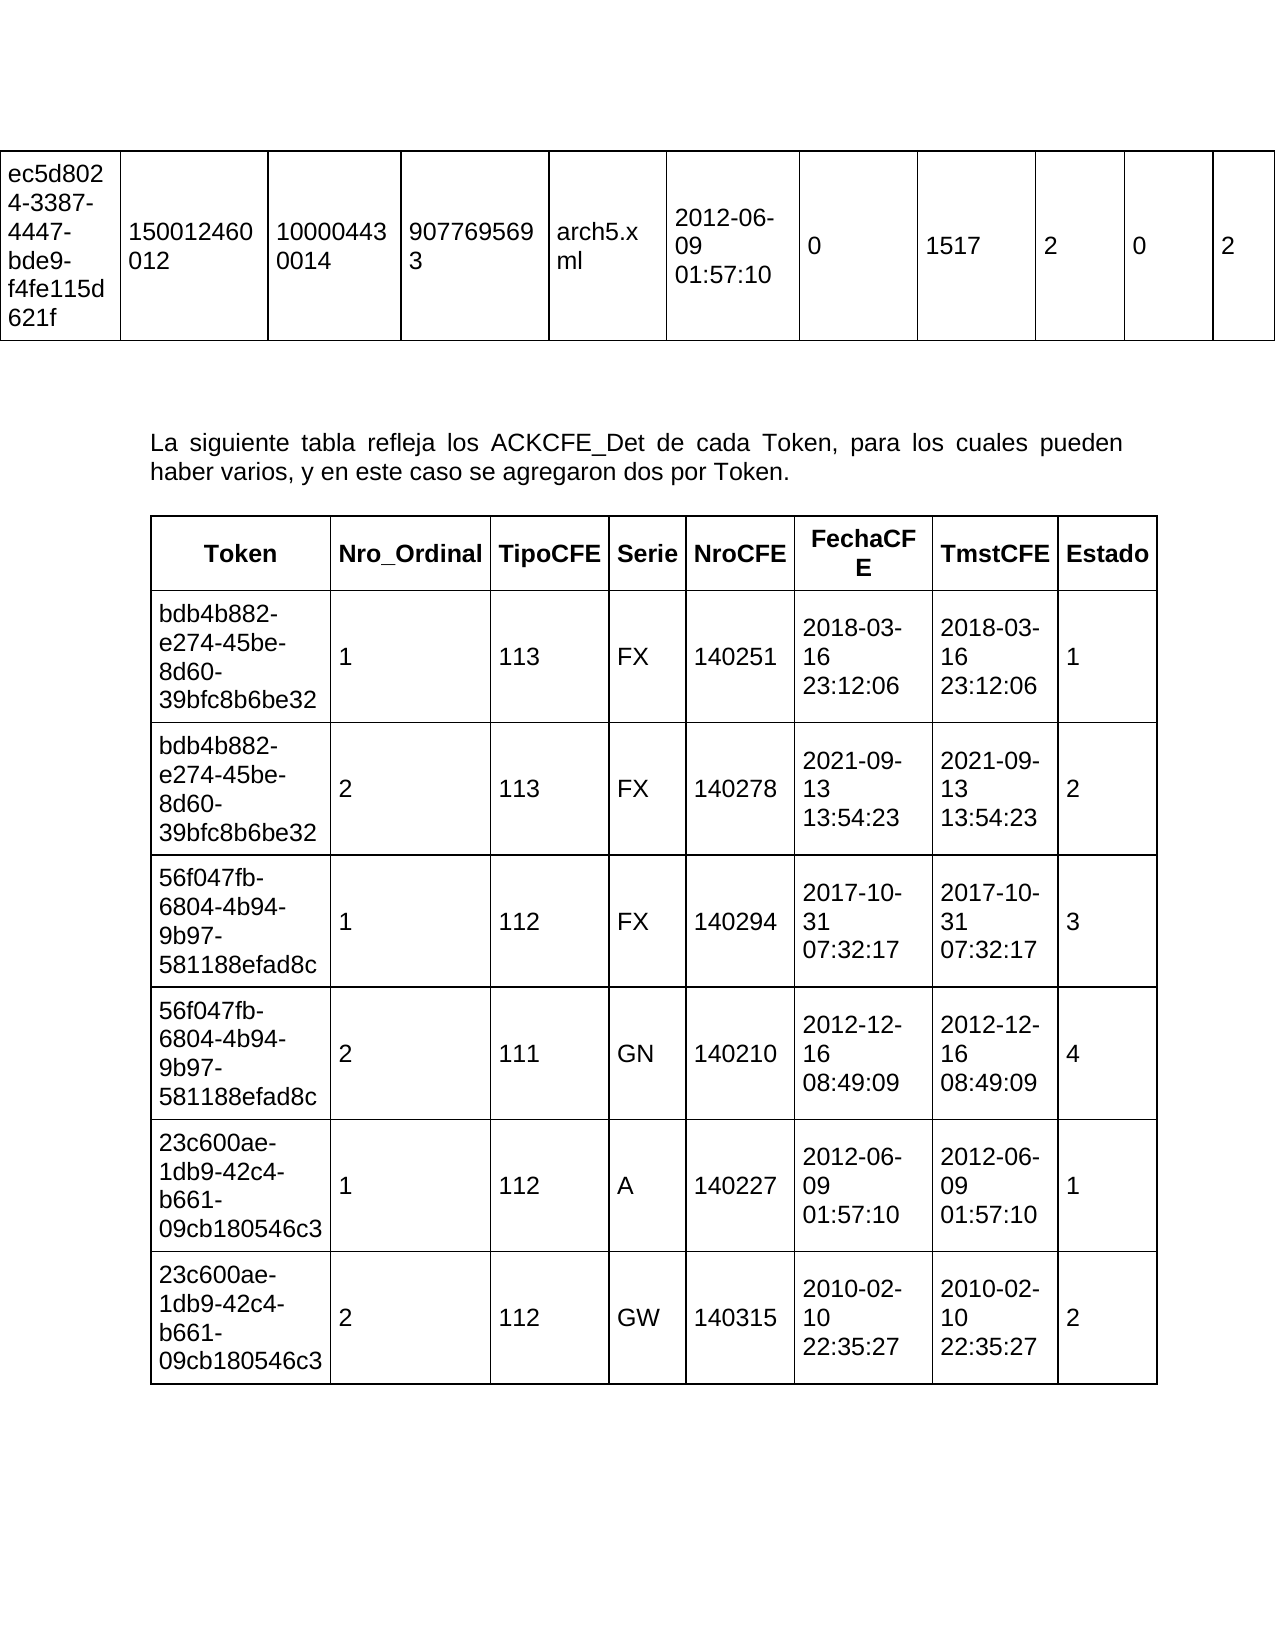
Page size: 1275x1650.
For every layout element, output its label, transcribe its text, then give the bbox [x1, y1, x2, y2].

table_cell bdb4b882-e274-45be-8d60-39bfc8b6be32 [152, 723, 330, 854]
table_cell 2021-09-13 13:54:23 [795, 723, 932, 854]
table_cell 140278 [687, 723, 794, 854]
table_cell 2021-09-13 13:54:23 [933, 723, 1057, 854]
table_cell 2017-10-31 07:32:17 [795, 856, 932, 986]
table_cell bdb4b882-e274-45be-8d60-39bfc8b6be32 [152, 591, 330, 722]
table_header Nro_Ordinal [331, 517, 490, 590]
table_cell 112 [491, 1120, 608, 1251]
table_header Estado [1059, 517, 1156, 590]
table_header Token [152, 517, 330, 590]
table_cell 2 [331, 723, 490, 854]
table_cell 9077695693 [402, 152, 548, 340]
table_header Serie [610, 517, 685, 590]
table_cell 140227 [687, 1120, 794, 1251]
table_cell 112 [491, 1252, 608, 1383]
table_cell FX [610, 856, 685, 986]
table_cell 113 [491, 723, 608, 854]
table_cell 2 [1036, 152, 1124, 340]
table_header FechaCFE [795, 517, 932, 590]
table_cell 2018-03-16 23:12:06 [795, 591, 932, 722]
table_cell 113 [491, 591, 608, 722]
table_cell 56f047fb-6804-4b94-9b97-581188efad8c [152, 988, 330, 1118]
table_cell 0 [1125, 152, 1212, 340]
table_cell arch5.xml [550, 152, 666, 340]
table_cell 2017-10-31 07:32:17 [933, 856, 1057, 986]
table_cell 56f047fb-6804-4b94-9b97-581188efad8c [152, 856, 330, 986]
table_cell 2012-12-16 08:49:09 [795, 988, 932, 1118]
table_header TmstCFE [933, 517, 1057, 590]
table_cell 2 [331, 1252, 490, 1383]
table_cell 2012-12-16 08:49:09 [933, 988, 1057, 1118]
table_cell 3 [1059, 856, 1156, 986]
table_cell FX [610, 591, 685, 722]
table_cell 4 [1059, 988, 1156, 1118]
table_cell GN [610, 988, 685, 1118]
table_cell 1 [331, 591, 490, 722]
table_cell 2 [1214, 152, 1274, 340]
table_cell 140210 [687, 988, 794, 1118]
table_cell ec5d8024-3387-4447-bde9-f4fe115d621f [1, 152, 120, 340]
table_cell 2010-02-10 22:35:27 [795, 1252, 932, 1383]
table_cell 1 [331, 856, 490, 986]
table_cell 1 [1059, 1120, 1156, 1251]
table_cell 2 [1059, 1252, 1156, 1383]
table_cell 111 [491, 988, 608, 1118]
table_cell 0 [800, 152, 917, 340]
table_cell 2 [1059, 723, 1156, 854]
table_cell 2012-06-09 01:57:10 [933, 1120, 1057, 1251]
table_header TipoCFE [491, 517, 608, 590]
table_cell 140294 [687, 856, 794, 986]
table_cell 2010-02-10 22:35:27 [933, 1252, 1057, 1383]
table_cell 140251 [687, 591, 794, 722]
table_cell 1 [331, 1120, 490, 1251]
table_cell 112 [491, 856, 608, 986]
table_cell 2018-03-16 23:12:06 [933, 591, 1057, 722]
table_cell 100004430014 [269, 152, 400, 340]
table_cell FX [610, 723, 685, 854]
table_cell 23c600ae-1db9-42c4-b661-09cb180546c3 [152, 1120, 330, 1251]
table_cell GW [610, 1252, 685, 1383]
table_cell 2012-06-09 01:57:10 [667, 152, 799, 340]
text La siguiente tabla refleja los ACKCFE_Det de cada Token, para los cuales pueden haber varios, y en este caso se agregaron dos por Token. [150, 428, 1125, 486]
table_header NroCFE [687, 517, 794, 590]
table_cell 1517 [918, 152, 1035, 340]
table_cell A [610, 1120, 685, 1251]
table_cell 2012-06-09 01:57:10 [795, 1120, 932, 1251]
table_cell 2 [331, 988, 490, 1118]
table_cell 140315 [687, 1252, 794, 1383]
table_cell 1 [1059, 591, 1156, 722]
table_cell 23c600ae-1db9-42c4-b661-09cb180546c3 [152, 1252, 330, 1383]
table_cell 150012460012 [121, 152, 267, 340]
